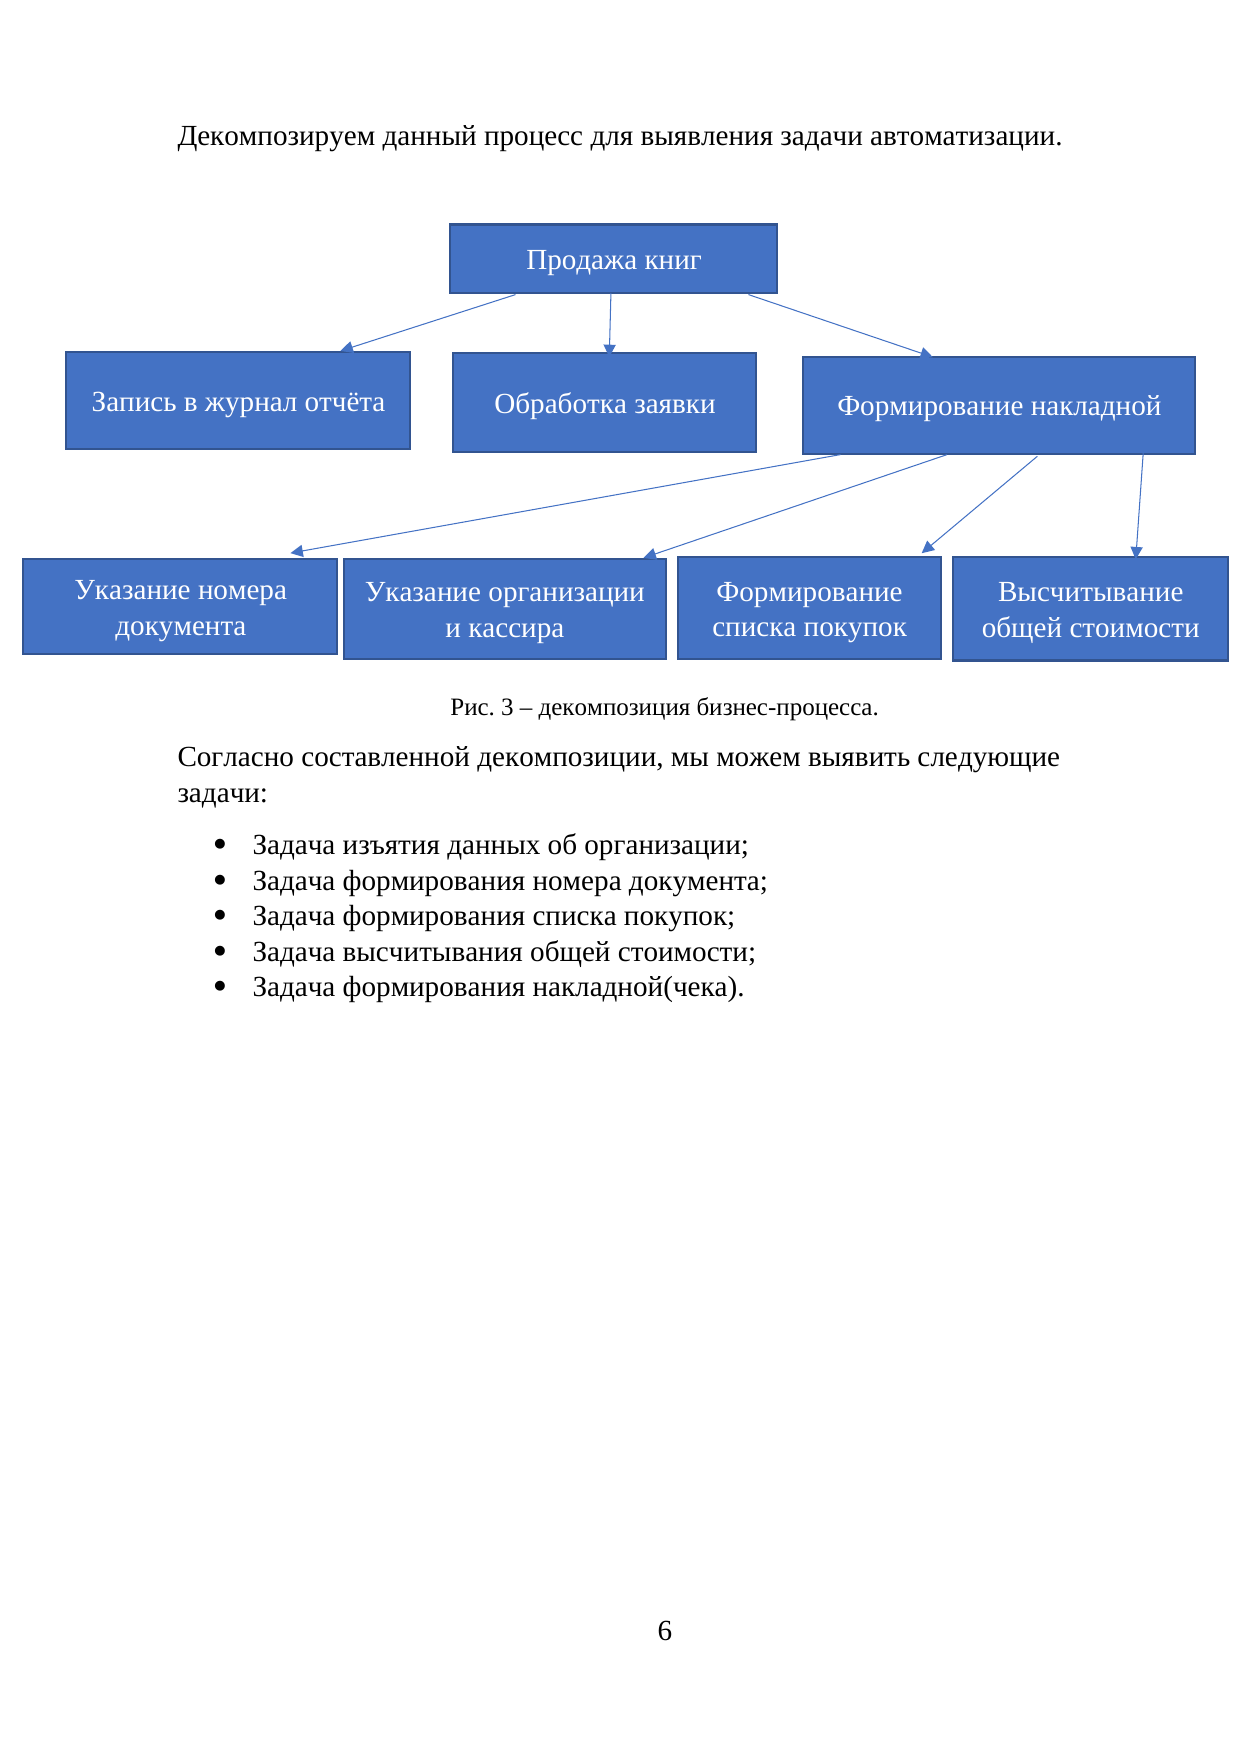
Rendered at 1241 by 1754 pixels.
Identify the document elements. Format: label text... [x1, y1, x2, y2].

list Задача формирования номера документа; [215, 863, 1152, 896]
text Декомпозируем данный процесс для выявления задачи автоматизации. [177, 118, 1152, 152]
list Задача изъятия данных об организации; [215, 827, 1152, 861]
text Рис. 3 – декомпозиция бизнес-процесса. [177, 692, 1152, 721]
list Задача формирования накладной(чека). [215, 969, 1152, 1003]
list Задача формирования списка покупок; [215, 898, 1152, 932]
list Задача высчитывания общей стоимости; [215, 934, 1152, 967]
text Согласно составленной декомпозиции, мы можем выявить следующие задачи: [177, 739, 1152, 808]
